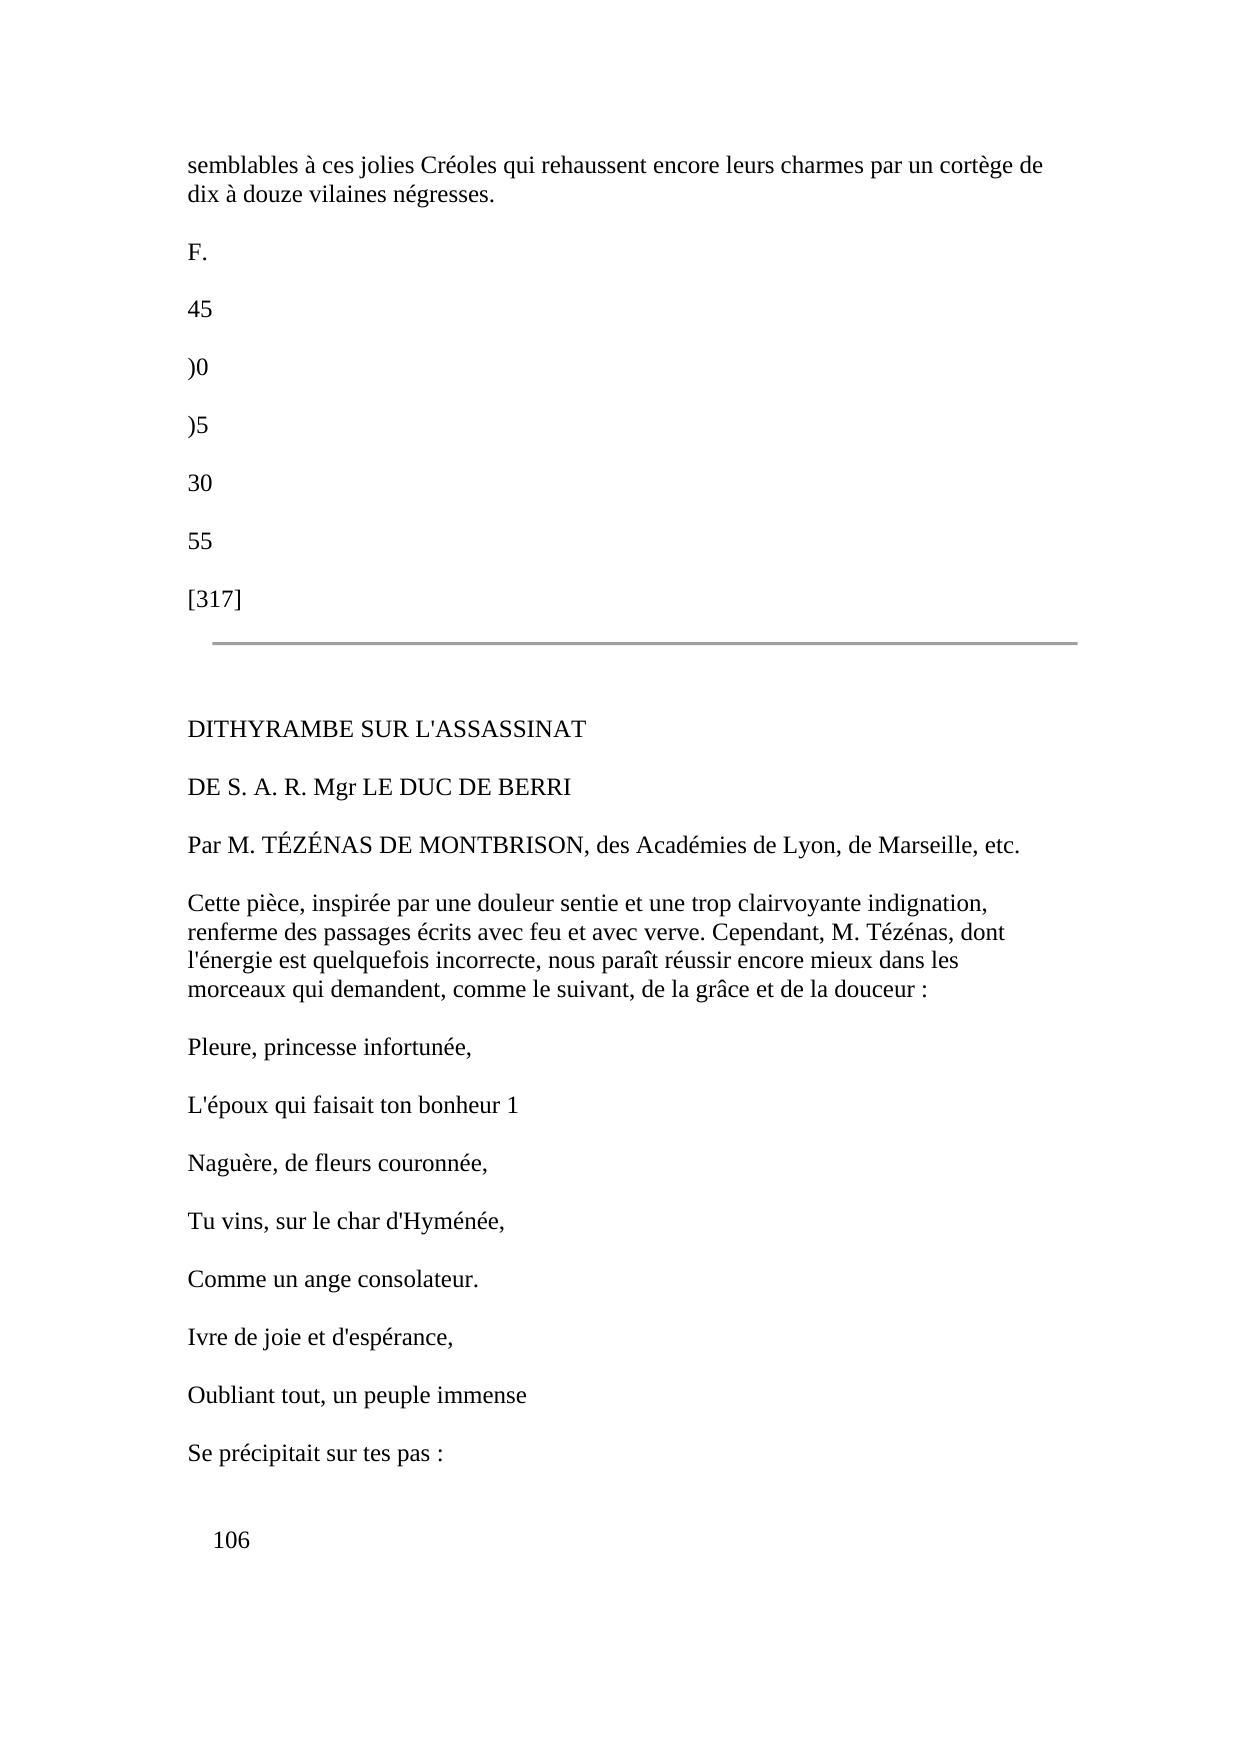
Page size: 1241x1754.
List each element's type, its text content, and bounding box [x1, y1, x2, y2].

text Comme un ange consolateur. [187, 1264, 1053, 1293]
text 30 [187, 468, 1053, 497]
text Naguère, de fleurs couronnée, [187, 1148, 1053, 1177]
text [187, 150, 1053, 207]
text )0 [187, 352, 1053, 381]
text DITHYRAMBE SUR L'ASSASSINAT [187, 714, 1053, 743]
text [317] [187, 584, 1053, 613]
text 45 [187, 294, 1053, 323]
text Cette pièce, inspirée par une douleur sentie et une trop clairvoyante indignation, renferme des passages écrits avec feu et avec verve. Cependant, M. Tézénas, dont l'énergie est quelquefois incorrecte, nous paraît réussir encore mieux dans les morceaux qui demandent, comme le suivant, de la grâce et de la douceur : [187, 888, 1053, 1003]
text Se précipitait sur tes pas : [187, 1438, 1053, 1466]
text Oubliant tout, un peuple immense [187, 1380, 1053, 1408]
text )5 [187, 410, 1053, 439]
text F. [187, 237, 1053, 265]
text Ivre de joie et d'espérance, [187, 1322, 1053, 1351]
text DE S. A. R. Mgr LE DUC DE BERRI [187, 772, 1053, 801]
text L'époux qui faisait ton bonheur 1 [187, 1090, 1053, 1119]
text Par M. TÉZÉNAS DE MONTBRISON, des Académies de Lyon, de Marseille, etc. [187, 830, 1053, 859]
text Tu vins, sur le char d'Hyménée, [187, 1206, 1053, 1235]
text 55 [187, 526, 1053, 555]
text Pleure, princesse infortunée, [187, 1032, 1053, 1061]
